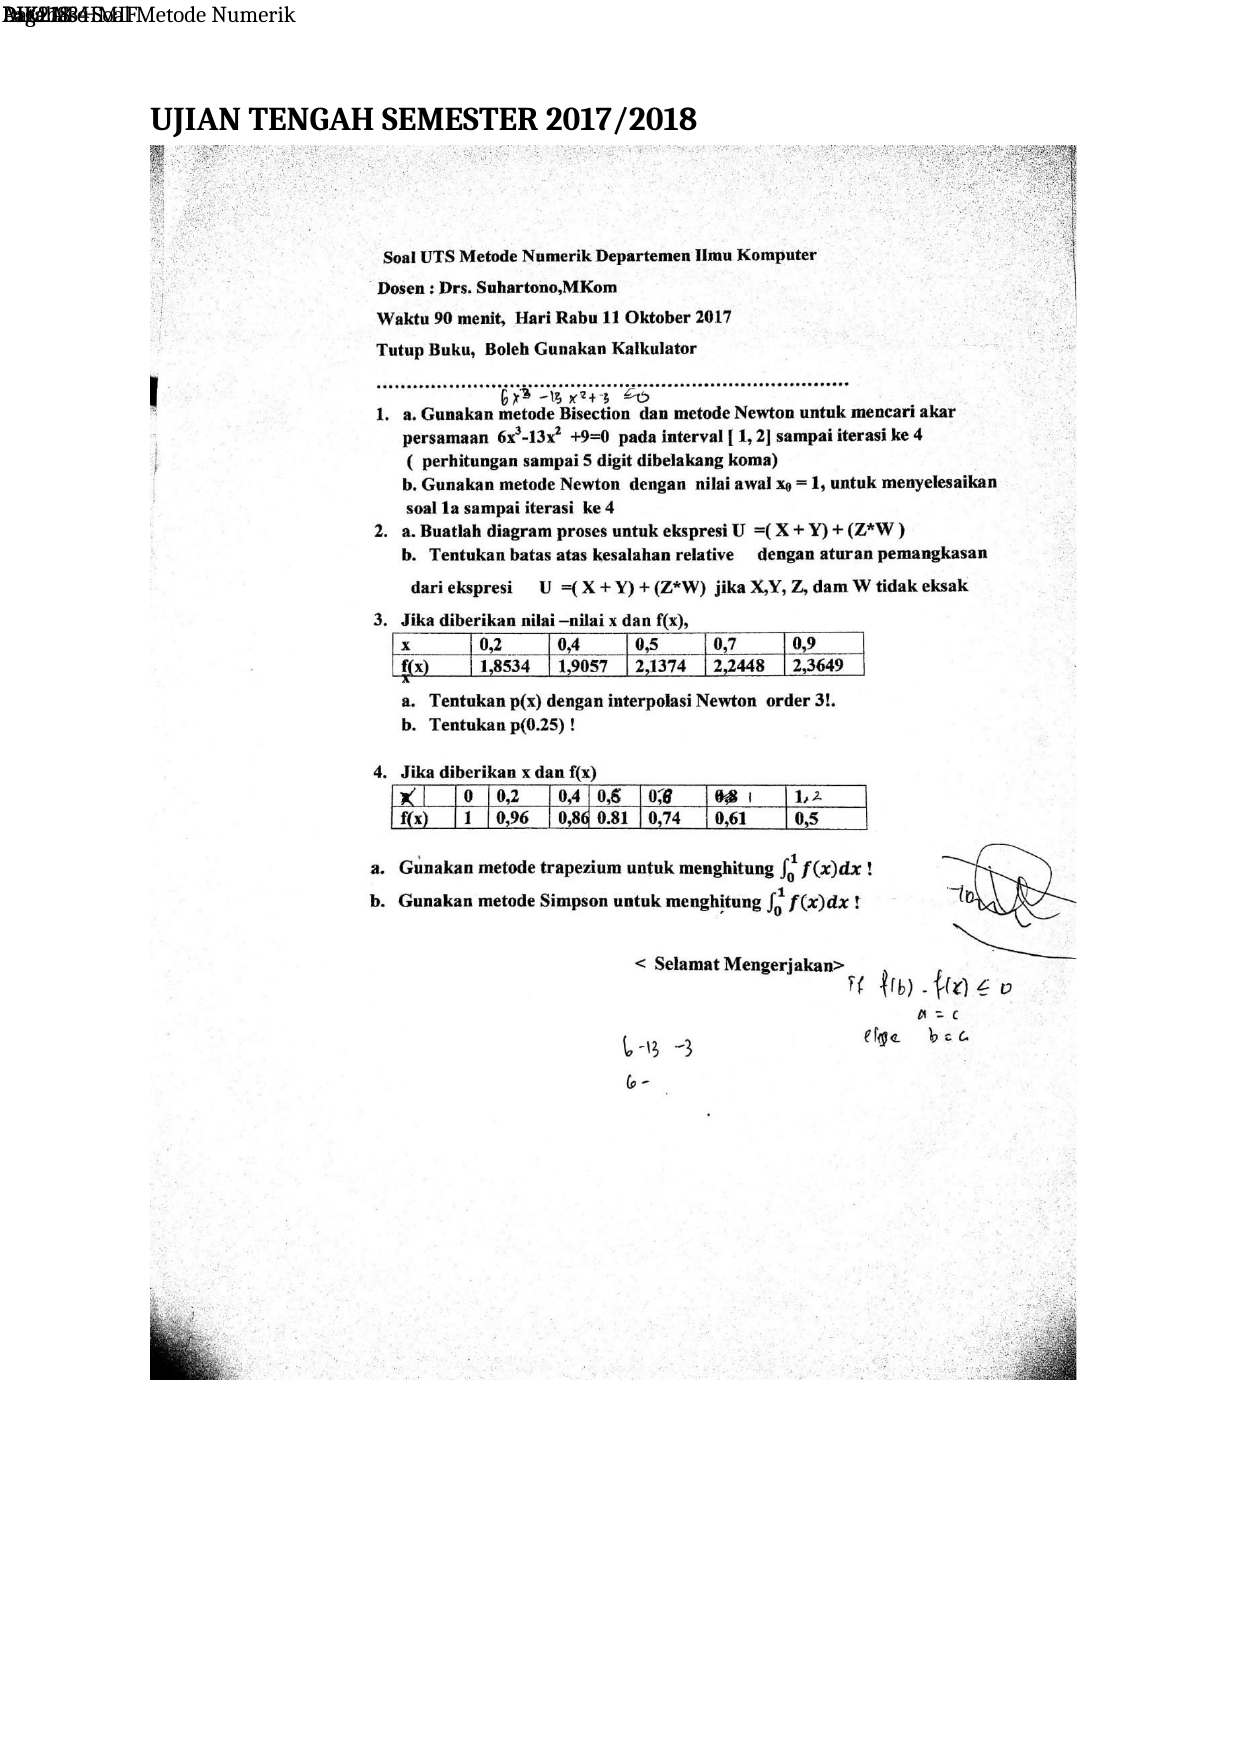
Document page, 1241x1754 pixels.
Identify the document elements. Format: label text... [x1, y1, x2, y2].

picture [150, 145, 1077, 1380]
text UJIAN TENGAH SEMESTER 2017/2018 [150, 100, 1205, 138]
